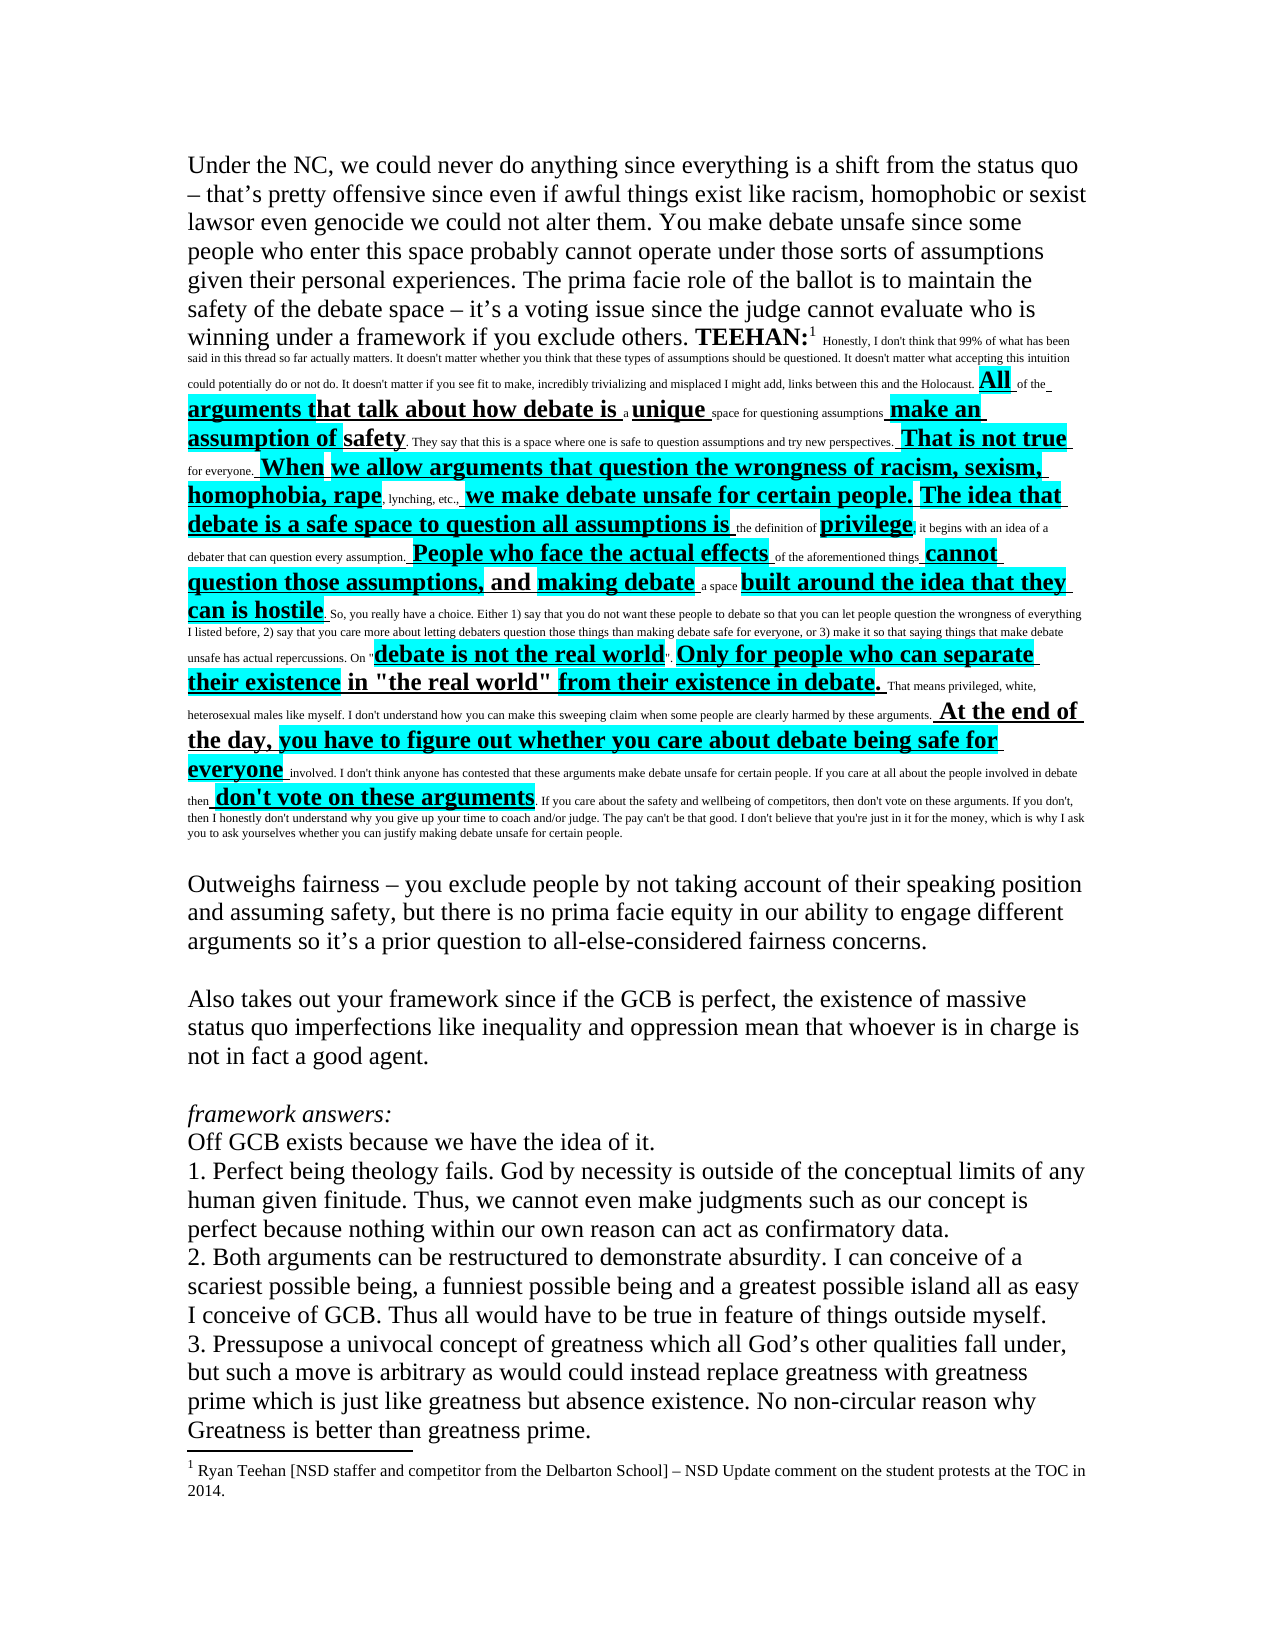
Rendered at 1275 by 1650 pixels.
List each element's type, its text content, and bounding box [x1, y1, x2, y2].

text Under the NC, we could never do anything since everything is a shift from the status quo – that’s pretty offensive since even if awful things exist like racism, homophobic or sexist lawsor even genocide we could not alter them. You make debate unsafe since some people who enter this space probably cannot operate under those sorts of assumptions given their personal experiences. The prima facie role of the ballot is to maintain the safety of the debate space – it’s a voting issue since the judge cannot evaluate who is winning under a framework if you exclude others. TEEHAN: Honestly, I don't think that 99% of what has been said in this thread so far actually matters. It doesn't matter whether you think that these types of assumptions should be questioned. It doesn't matter what accepting this intuition could potentially do or not do. It doesn't matter if you see fit to make, incredibly trivializing and misplaced I might add, links between this and the Holocaust. All of the arguments that talk about how debate is a unique space for questioning assumptions make an assumption of safety. They say that this is a space where one is safe to question assumptions and try new perspectives. That is not true for everyone. When we allow arguments that question the wrongness of racism, sexism, homophobia, rape, lynching, etc., we make debate unsafe for certain people. The idea that debate is a safe space to question all assumptions is the definition of privilege, it begins with an idea of a debater that can question every assumption. People who face the actual effects of the aforementioned things cannot question those assumptions, and making debate a space built around the idea that they can is hostile. So, you really have a choice. Either 1) say that you do not want these people to debate so that you can let people question the wrongness of everything I listed before, 2) say that you care more about letting debaters question those things than making debate safe for everyone, or 3) make it so that saying things that make debate unsafe has actual repercussions. On "debate is not the real world". Only for people who can separate their existence in "the real world" from their existence in debate. That means privileged, white, heterosexual males like myself. I don't understand how you can make this sweeping claim when some people are clearly harmed by these arguments. At the end of the day, you have to figure out whether you care about debate being safe for everyone involved. I don't think anyone has contested that these arguments make debate unsafe for certain people. If you care at all about the people involved in debate then don't vote on these arguments. If you care about the safety and wellbeing of competitors, then don't vote on these arguments. If you don't, then I honestly don't understand why you give up your time to coach and/or judge. The pay can't be that good. I don't believe that you're just in it for the money, which is why I ask you to ask yourselves whether you can justify making debate unsafe for certain people. [187, 150, 1087, 840]
text Also takes out your framework since if the GCB is perfect, the existence of massive status quo imperfections like inequality and oppression mean that whoever is in charge is not in fact a good agent. [187, 984, 1087, 1070]
text framework answers: [187, 1099, 1087, 1127]
text 3. Pressupose a univocal concept of greatness which all God’s other qualities fall under, but such a move is arbitrary as would could instead replace greatness with greatness prime which is just like greatness but absence existence. No non-circular reason why Greatness is better than greatness prime. [187, 1329, 1087, 1444]
text 2. Both arguments can be restructured to demonstrate absurdity. I can conceive of a scariest possible being, a funniest possible being and a greatest possible island all as easy I conceive of GCB. Thus all would have to be true in feature of things outside myself. [187, 1242, 1087, 1329]
text Outweighs fairness – you exclude people by not taking account of their speaking position and assuming safety, but there is no prima facie equity in our ability to engage different arguments so it’s a prior question to all-else-considered fairness concerns. [187, 869, 1087, 955]
text 1. Perfect being theology fails. God by necessity is outside of the conceptual limits of any human given finitude. Thus, we cannot even make judgments such as our concept is perfect because nothing within our own reason can act as confirmatory data. [187, 1156, 1087, 1242]
text Off GCB exists because we have the idea of it. [187, 1127, 1087, 1156]
